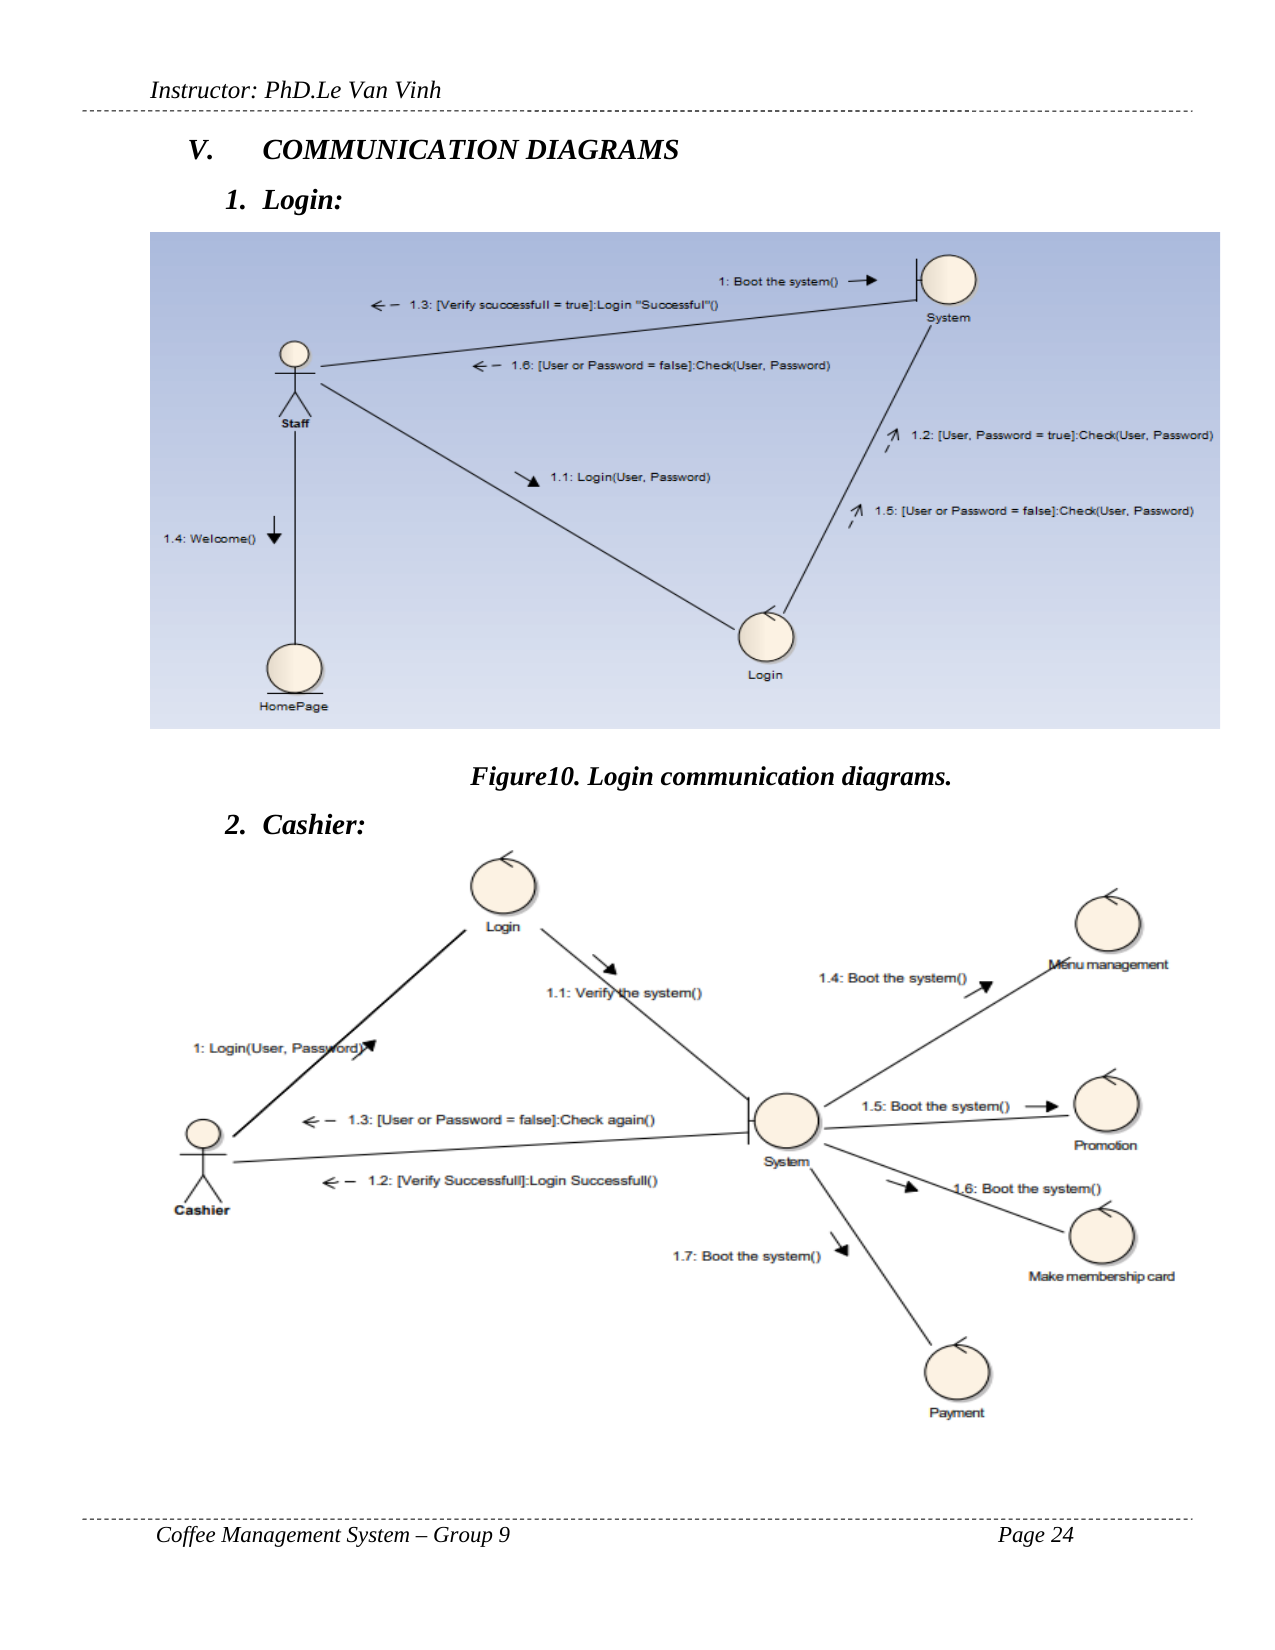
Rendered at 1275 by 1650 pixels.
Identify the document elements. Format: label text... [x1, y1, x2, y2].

list Cashier: [225, 807, 1162, 841]
picture [150, 845, 1213, 1435]
picture [150, 232, 1221, 729]
list COMMUNICATION DIAGRAMS [150, 132, 1125, 165]
list Figure10. Login communication diagrams. [262, 729, 1162, 792]
list Login: [225, 182, 1162, 216]
